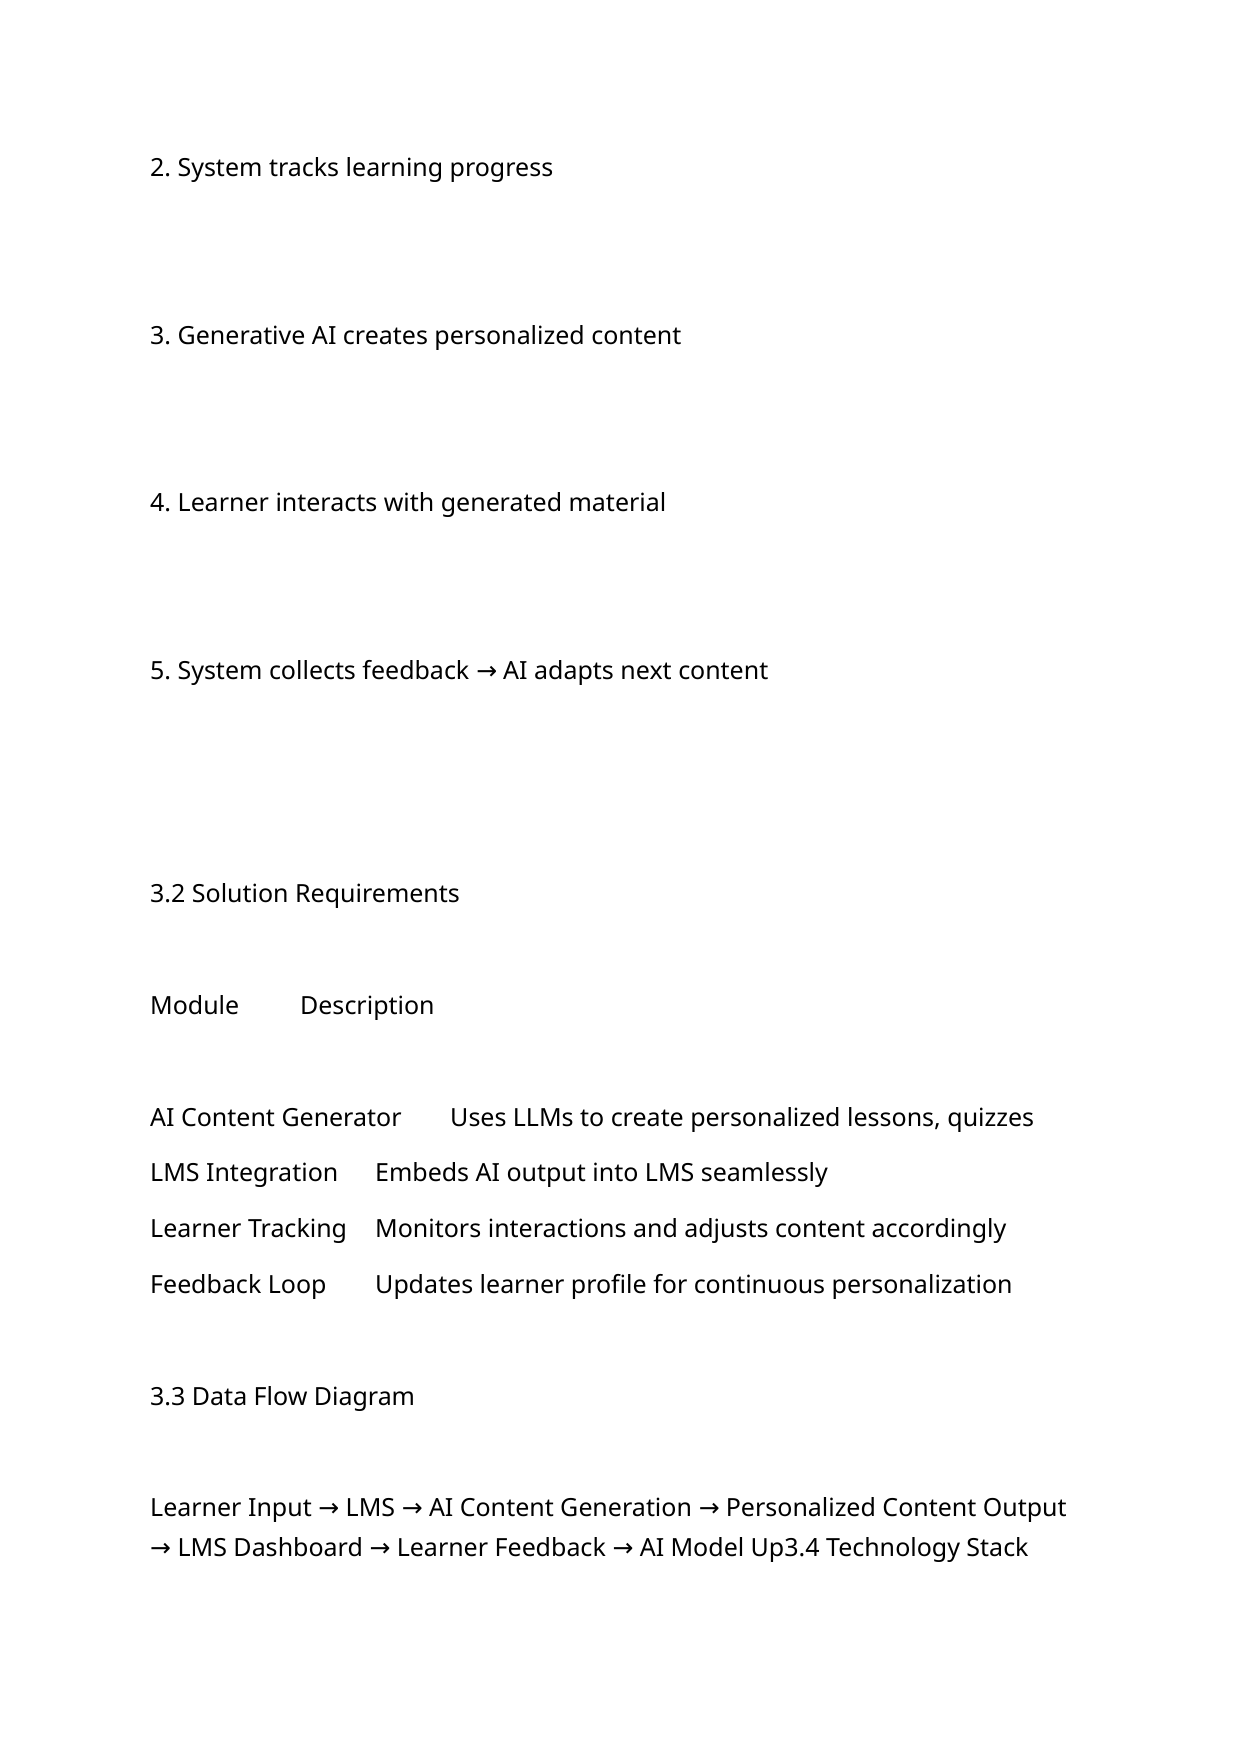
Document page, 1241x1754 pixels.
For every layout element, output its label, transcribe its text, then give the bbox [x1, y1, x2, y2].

text 3.2 Solution Requirements [150, 876, 1090, 910]
text Module Description [150, 987, 1090, 1022]
text 4. Learner interacts with generated material [150, 485, 1090, 519]
text 3. Generative AI creates personalized content [150, 317, 1090, 352]
text 5. System collects feedback → AI adapts next content [150, 652, 1090, 687]
text 2. System tracks learning progress [150, 150, 1090, 184]
text Feedback Loop Updates learner profile for continuous personalization [150, 1267, 1090, 1301]
text Learner Tracking Monitors interactions and adjusts content accordingly [150, 1211, 1090, 1245]
text 3.3 Data Flow Diagram [150, 1378, 1090, 1412]
text AI Content Generator Uses LLMs to create personalized lessons, quizzes [150, 1099, 1090, 1133]
text Learner Input → LMS → AI Content Generation → Personalized Content Output → LMS Dashboard → Learner Feedback → AI Model Up3.4 Technology Stack [150, 1490, 1090, 1563]
text LMS Integration Embeds AI output into LMS seamlessly [150, 1155, 1090, 1189]
